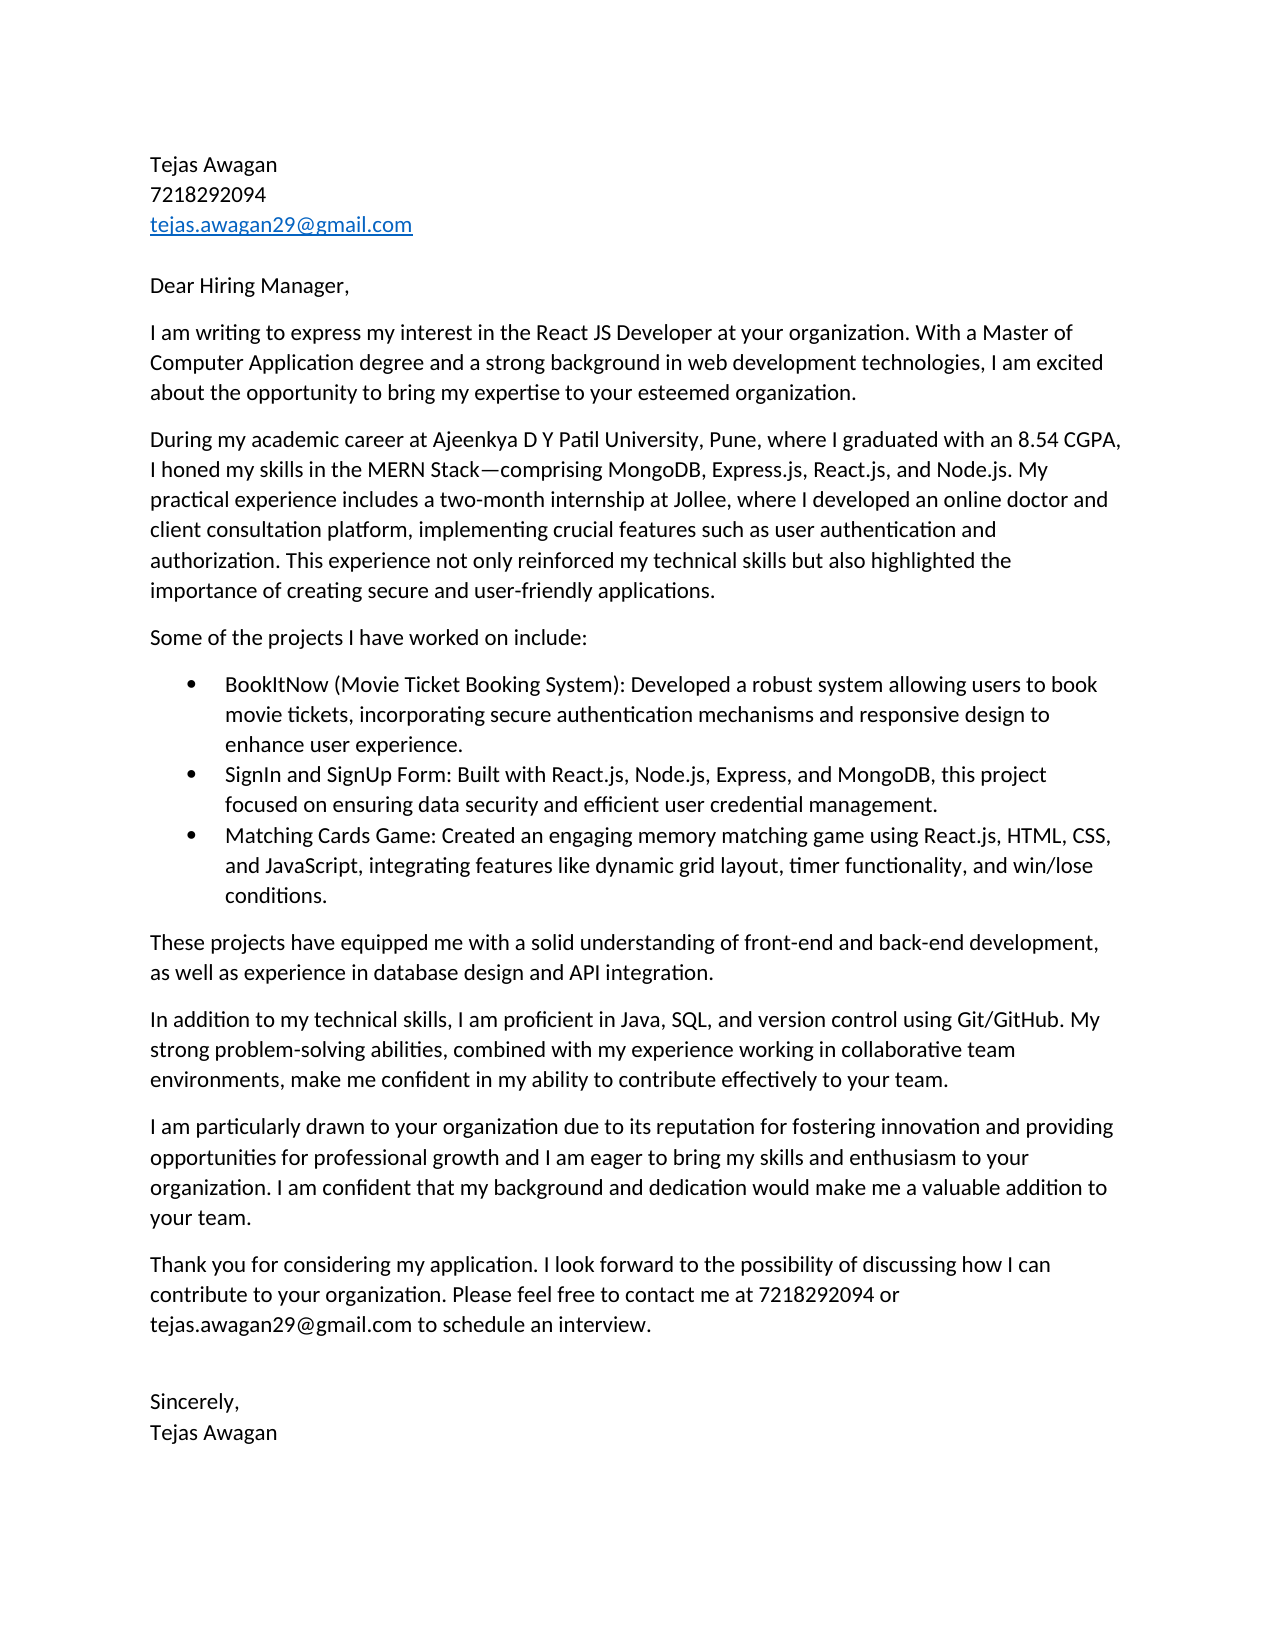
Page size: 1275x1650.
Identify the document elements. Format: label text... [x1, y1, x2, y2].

text I am writing to express my interest in the React JS Developer at your organization. With a Master of Computer Application degree and a strong background in web development technologies, I am excited about the opportunity to bring my expertise to your esteemed organization. [150, 318, 1125, 406]
text Sincerely, [150, 1387, 1125, 1416]
text 7218292094 [150, 180, 1125, 208]
list Matching Cards Game: Created an engaging memory matching game using React.js, HTML, CSS, and JavaScript, integrating features like dynamic grid layout, timer functionality, and win/lose conditions. [187, 821, 1125, 909]
text These projects have equipped me with a solid understanding of front-end and back-end development, as well as experience in database design and API integration. [150, 928, 1125, 986]
text Tejas Awagan [150, 1418, 1125, 1446]
text tejas.awagan29@gmail.com [150, 210, 1125, 238]
text Dear Hiring Manager, [150, 271, 1125, 299]
text Thank you for considering my application. I look forward to the possibility of discussing how I can contribute to your organization. Please feel free to contact me at 7218292094 or tejas.awagan29@gmail.com to schedule an interview. [150, 1250, 1125, 1338]
list BookItNow (Movie Ticket Booking System): Developed a robust system allowing users to book movie tickets, incorporating secure authentication mechanisms and responsive design to enhance user experience. [187, 670, 1125, 758]
text Tejas Awagan [150, 150, 1125, 178]
text I am particularly drawn to your organization due to its reputation for fostering innovation and providing opportunities for professional growth and I am eager to bring my skills and enthusiasm to your organization. I am confident that my background and dedication would make me a valuable addition to your team. [150, 1112, 1125, 1231]
list SignIn and SignUp Form: Built with React.js, Node.js, Express, and MongoDB, this project focused on ensuring data security and efficient user credential management. [187, 760, 1125, 819]
text In addition to my technical skills, I am proficient in Java, SQL, and version control using Git/GitHub. My strong problem-solving abilities, combined with my experience working in collaborative team environments, make me confident in my ability to contribute effectively to your team. [150, 1005, 1125, 1094]
text During my academic career at Ajeenkya D Y Patil University, Pune, where I graduated with an 8.54 CGPA, I honed my skills in the MERN Stack—comprising MongoDB, Express.js, React.js, and Node.js. My practical experience includes a two-month internship at Jollee, where I developed an online doctor and client consultation platform, implementing crucial features such as user authentication and authorization. This experience not only reinforced my technical skills but also highlighted the importance of creating secure and user-friendly applications. [150, 425, 1125, 604]
text Some of the projects I have worked on include: [150, 623, 1125, 651]
